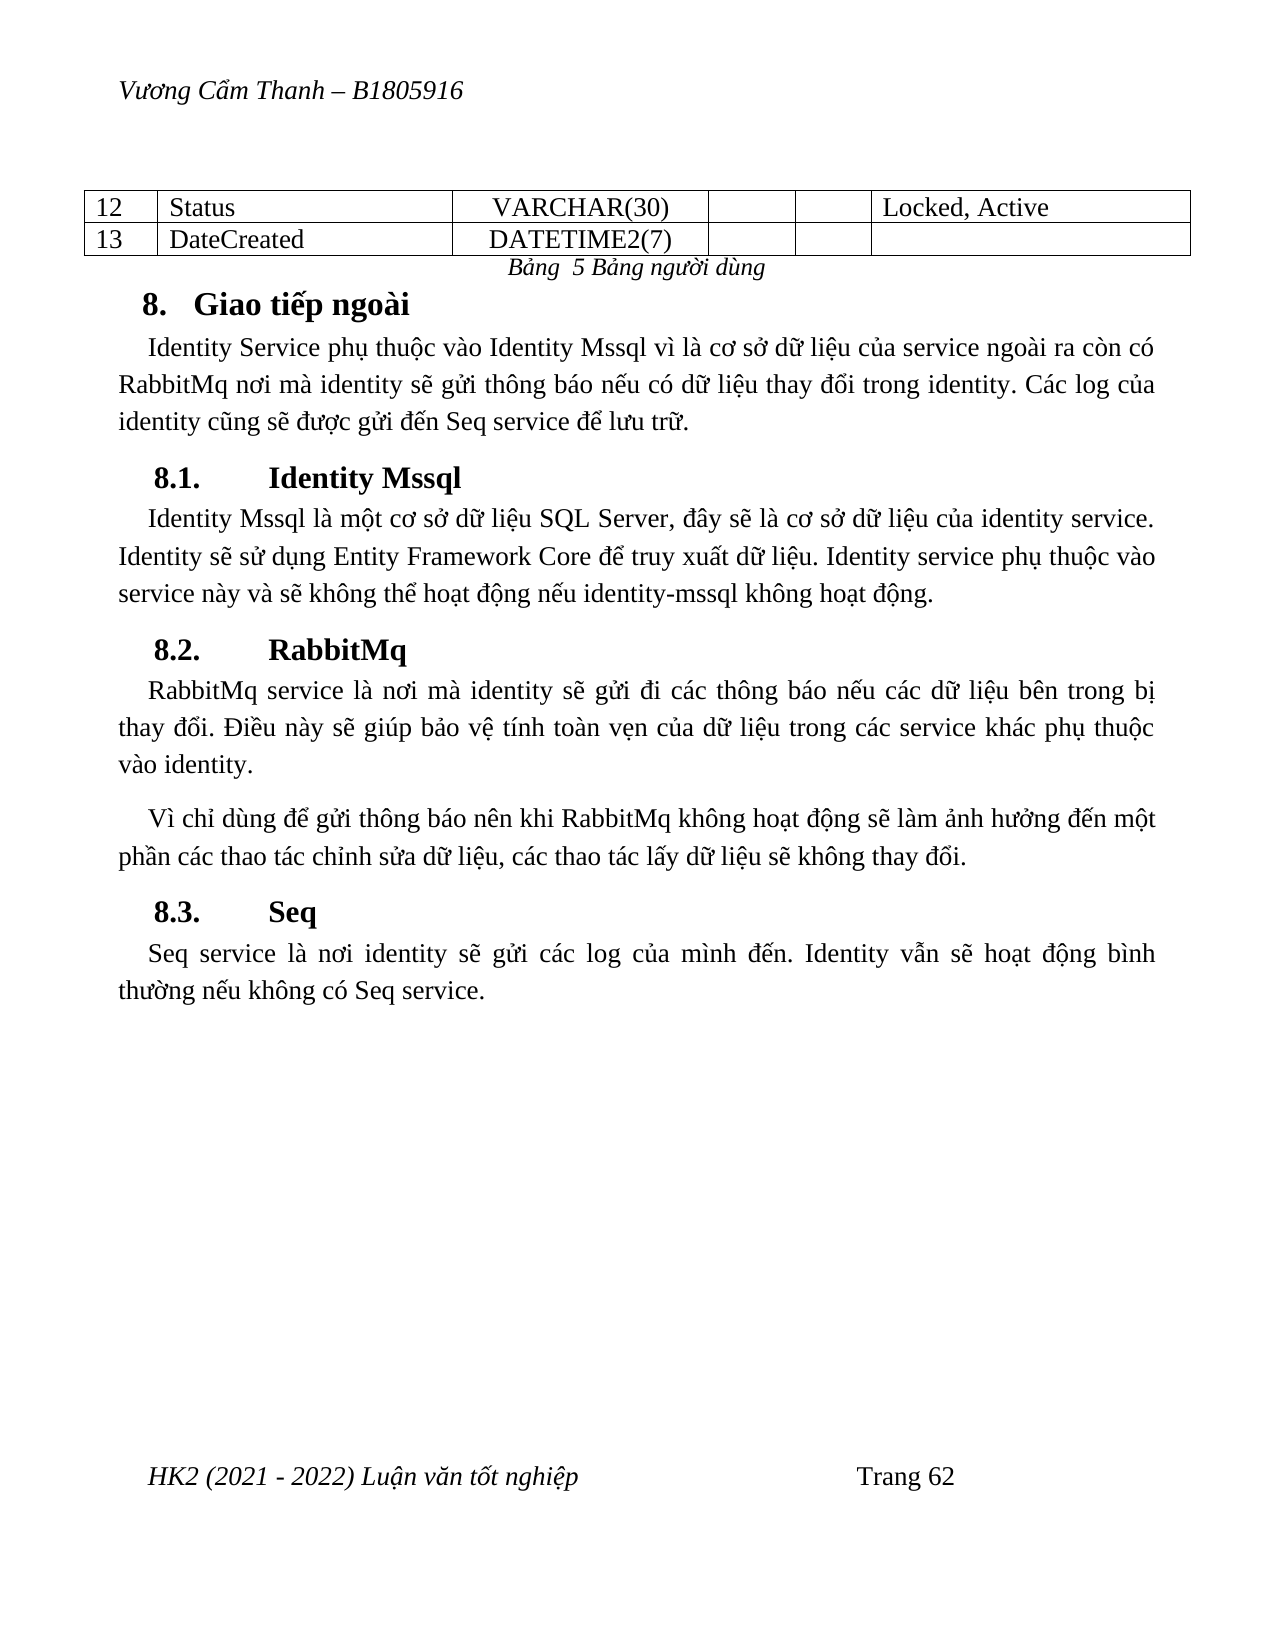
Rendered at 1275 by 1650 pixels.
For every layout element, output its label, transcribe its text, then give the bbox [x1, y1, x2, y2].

table_cell DATETIME2(7) [453, 223, 708, 254]
table_cell [796, 191, 871, 222]
table_cell 13 [85, 223, 157, 254]
table_cell Status [158, 191, 452, 222]
table_cell VARCHAR(30) [453, 191, 708, 222]
table_cell DateCreated [158, 223, 452, 254]
text Bảng 5 Bảng người dùng [118, 256, 1157, 281]
text Identity Mssql là một cơ sở dữ liệu SQL Server, đây sẽ là cơ sở dữ liệu của identity service. Identity sẽ sử dụng Entity Framework Core để truy xuất dữ liệu. Identity service phụ thuộc vào service này và sẽ không thể hoạt động nếu identity-mssql không hoạt động. [118, 502, 1157, 608]
table_cell 12 [85, 191, 157, 222]
subtitle RabbitMq [148, 631, 1157, 667]
subtitle Identity Mssql [148, 459, 1157, 495]
table_cell Locked, Active [872, 191, 1190, 222]
subtitle Giao tiếp ngoài [142, 285, 1157, 323]
text Identity Service phụ thuộc vào Identity Mssql vì là cơ sở dữ liệu của service ngoài ra còn có RabbitMq nơi mà identity sẽ gửi thông báo nếu có dữ liệu thay đổi trong identity. Các log của identity cũng sẽ được gửi đến Seq service để lưu trữ. [118, 331, 1157, 436]
text Seq service là nơi identity sẽ gửi các log của mình đến. Identity vẫn sẽ hoạt động bình thường nếu không có Seq service. [118, 937, 1157, 1005]
table_cell [709, 223, 795, 254]
text RabbitMq service là nơi mà identity sẽ gửi đi các thông báo nếu các dữ liệu bên trong bị thay đổi. Điều này sẽ giúp bảo vệ tính toàn vẹn của dữ liệu trong các service khác phụ thuộc vào identity. [118, 674, 1157, 780]
table_cell [709, 191, 795, 222]
text Vì chỉ dùng để gửi thông báo nên khi RabbitMq không hoạt động sẽ làm ảnh hưởng đến một phần các thao tác chỉnh sửa dữ liệu, các thao tác lấy dữ liệu sẽ không thay đổi. [118, 802, 1157, 871]
table_cell [796, 223, 871, 254]
table_cell [872, 223, 1190, 254]
subtitle Seq [148, 894, 1157, 930]
